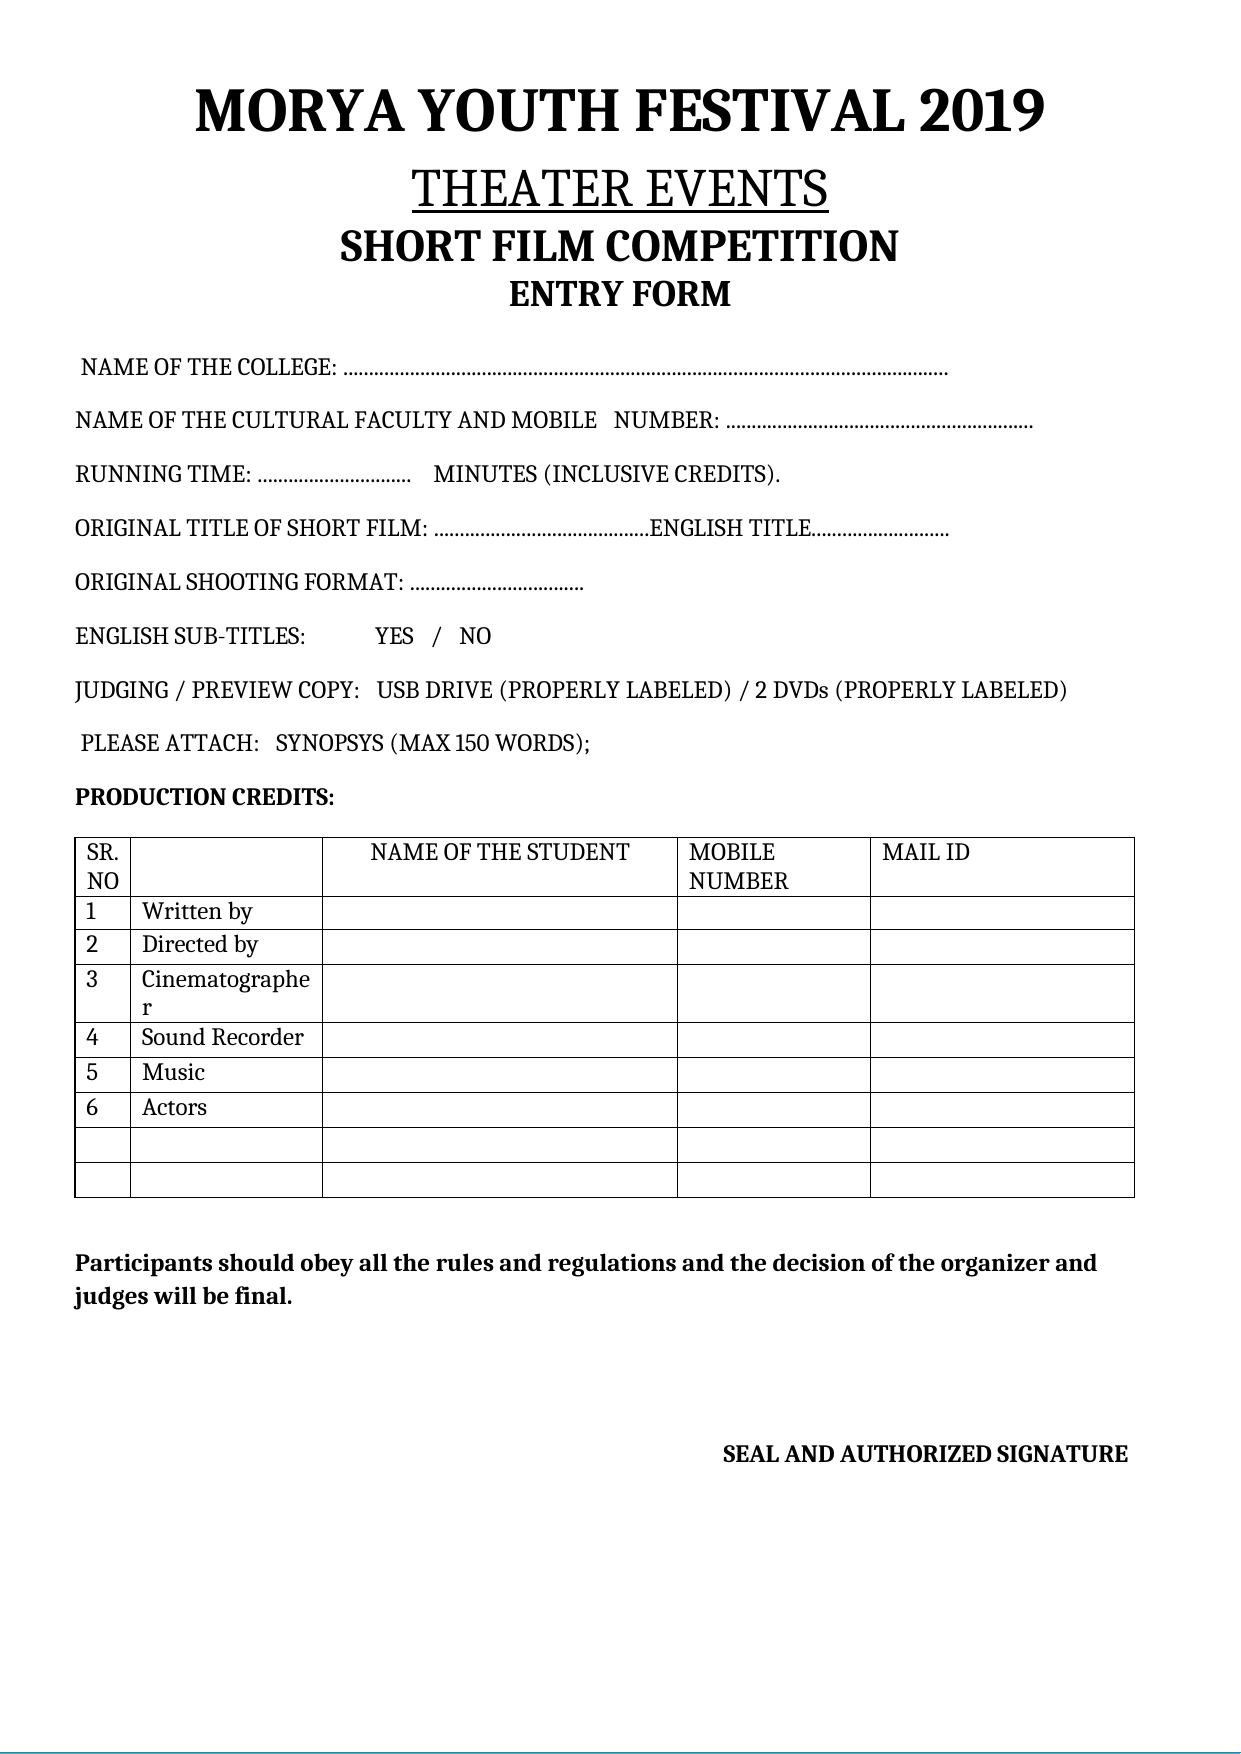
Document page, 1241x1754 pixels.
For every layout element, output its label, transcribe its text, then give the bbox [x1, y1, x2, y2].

text THEATER EVENTS [75, 158, 1165, 220]
table_header MAIL ID [871, 838, 1134, 896]
table_cell [871, 930, 1134, 963]
table_cell [323, 1023, 677, 1057]
table_cell [131, 1128, 322, 1162]
text NAME OF THE CULTURAL FACULTY AND MOBILE NUMBER: ............................................................ [75, 406, 1165, 435]
table_header [131, 838, 322, 896]
table_cell 3 [76, 965, 130, 1022]
table_cell [76, 1128, 130, 1162]
text ENGLISH SUB-TITLES: YES / NO [75, 622, 1165, 650]
table_cell Actors [131, 1093, 322, 1127]
table_cell 4 [76, 1023, 130, 1057]
table_header SR.NO [76, 838, 130, 896]
table_cell [871, 1128, 1134, 1162]
table_cell [678, 1023, 870, 1057]
table_cell [871, 1058, 1134, 1092]
table_header NAME OF THE STUDENT [323, 838, 677, 896]
table_cell Directed by [131, 930, 322, 963]
table_cell [871, 1163, 1134, 1197]
text ENTRY FORM [75, 273, 1165, 316]
text Participants should obey all the rules and regulations and the decision of the organizer and judges will be final. [75, 1249, 1165, 1310]
table_cell [323, 930, 677, 963]
table_cell [871, 1023, 1134, 1057]
text SHORT FILM COMPETITION [75, 220, 1165, 273]
table_cell 5 [76, 1058, 130, 1092]
table_cell [323, 1128, 677, 1162]
table_cell Cinematographer [131, 965, 322, 1022]
text RUNNING TIME: .............................. MINUTES (INCLUSIVE CREDITS). [75, 460, 1165, 489]
table_cell [131, 1163, 322, 1197]
table_header MOBILE NUMBER [678, 838, 870, 896]
table_cell [323, 1163, 677, 1197]
table_cell [678, 930, 870, 963]
table_cell [678, 897, 870, 929]
table_cell Sound Recorder [131, 1023, 322, 1057]
text ORIGINAL TITLE OF SHORT FILM: ..........................................ENGLISH TITLE........................... [75, 514, 1165, 543]
table_cell [323, 1058, 677, 1092]
table_cell 1 [76, 897, 130, 929]
text PLEASE ATTACH: SYNOPSYS (MAX 150 WORDS); [75, 729, 1165, 758]
table_cell [678, 1093, 870, 1127]
table_cell 6 [76, 1093, 130, 1127]
text NAME OF THE COLLEGE: ...................................................................................................................... [75, 352, 1165, 381]
table_cell [76, 1163, 130, 1197]
text SEAL AND AUTHORIZED SIGNATURE [75, 1440, 1165, 1469]
table_cell [678, 1058, 870, 1092]
table_cell [323, 897, 677, 929]
text PRODUCTION CREDITS: [75, 783, 1165, 812]
table_cell [678, 965, 870, 1022]
table_cell 2 [76, 930, 130, 963]
table_cell Written by [131, 897, 322, 929]
table_cell Music [131, 1058, 322, 1092]
text JUDGING / PREVIEW COPY: USB DRIVE (PROPERLY LABELED) / 2 DVDs (PROPERLY LABELED) [75, 676, 1165, 704]
table_cell [678, 1128, 870, 1162]
table_cell [678, 1163, 870, 1197]
table_cell [871, 897, 1134, 929]
table_cell [871, 965, 1134, 1022]
text ORIGINAL SHOOTING FORMAT: .................................. [75, 568, 1165, 597]
text MORYA YOUTH FESTIVAL 2019 [75, 75, 1165, 147]
table_cell [323, 965, 677, 1022]
table_cell [871, 1093, 1134, 1127]
table_cell [323, 1093, 677, 1127]
